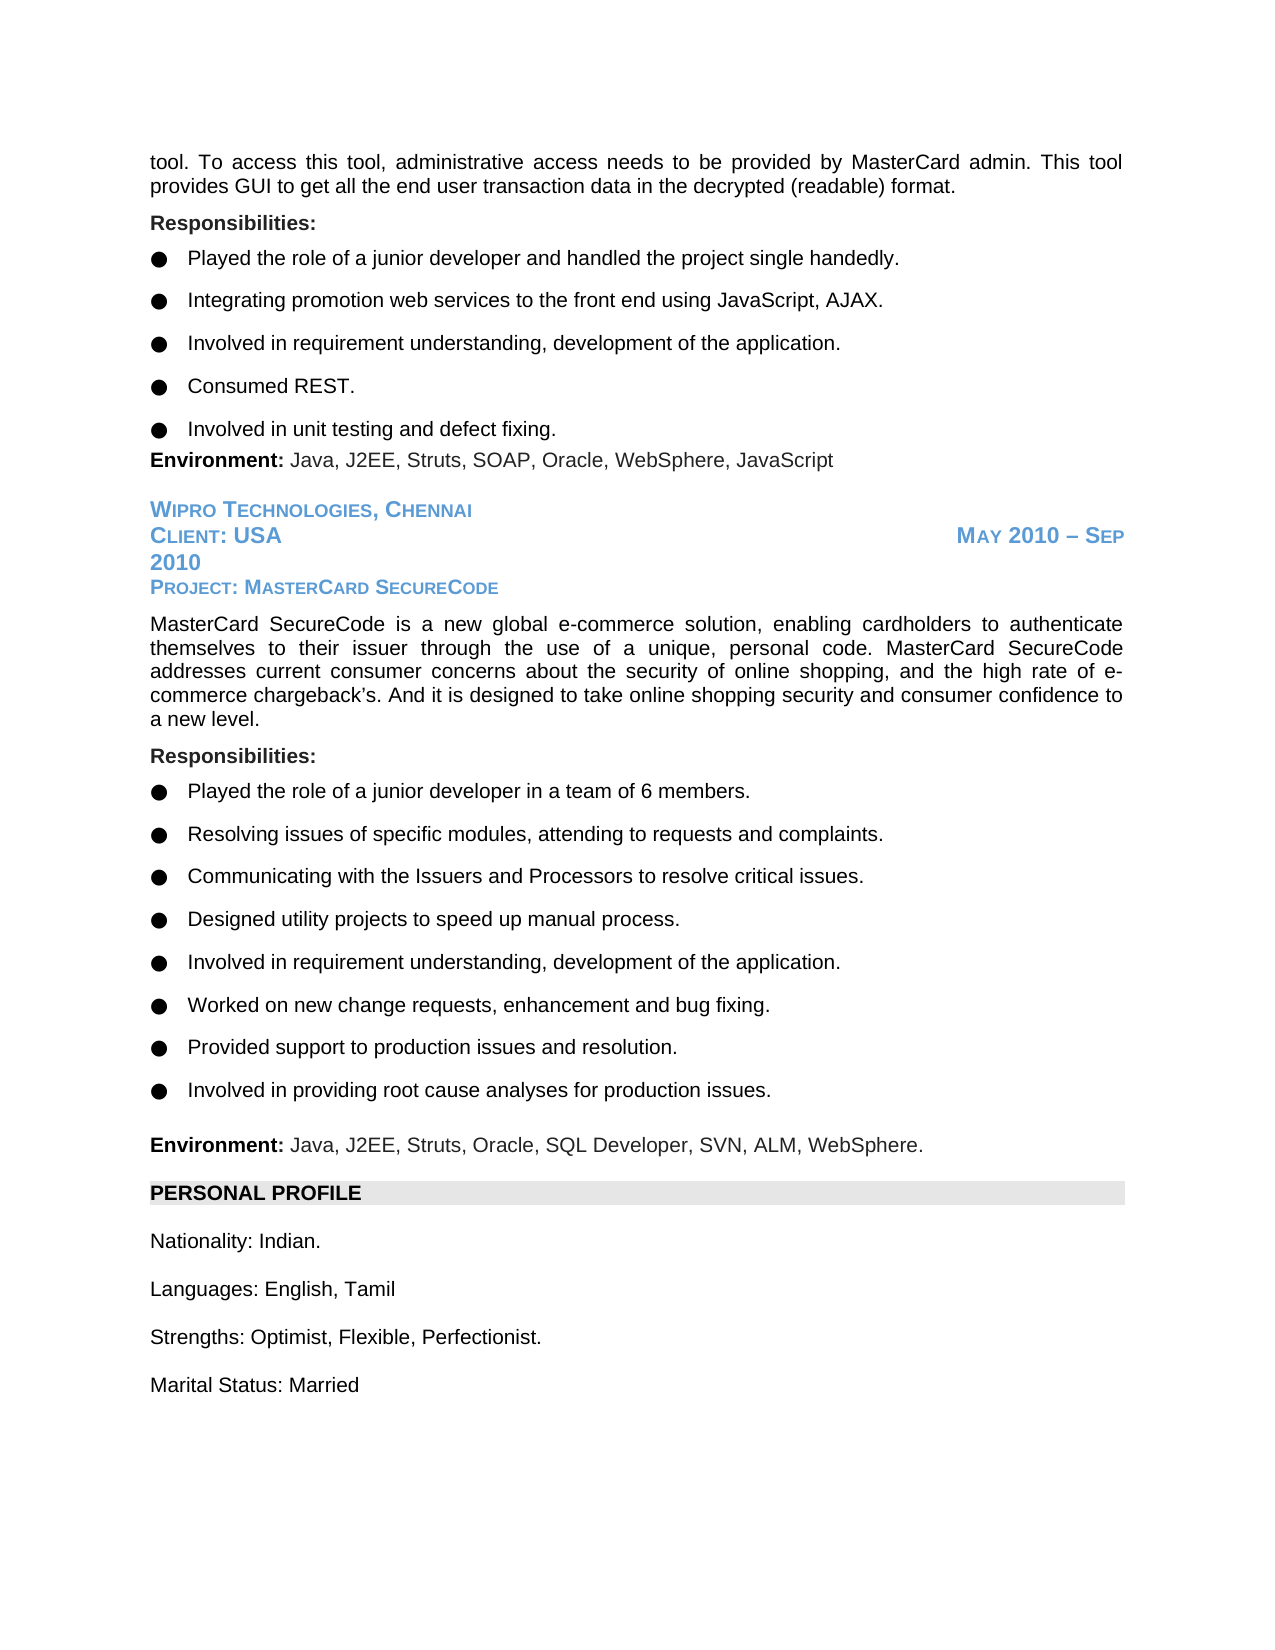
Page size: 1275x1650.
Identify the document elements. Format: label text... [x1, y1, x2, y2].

text MasterCard SecureCode is a new global e-commerce solution, enabling cardholders to authenticate themselves to their issuer through the use of a unique, personal code. MasterCard SecureCode addresses current consumer concerns about the security of online shopping, and the high rate of e-commerce chargeback’s. And it is designed to take online shopping security and consumer confidence to a new level. [150, 611, 1125, 731]
text Marital Status: Married [150, 1373, 1125, 1397]
list Involved in requirement understanding, development of the application. [150, 938, 1125, 981]
text PERSONAL PROFILE [150, 1181, 1125, 1205]
list Provided support to production issues and resolution. [150, 1024, 1125, 1067]
list Involved in providing root cause analyses for production issues. [150, 1067, 1125, 1109]
list Consumed REST. [150, 362, 1125, 405]
list Designed utility projects to speed up manual process. [150, 896, 1125, 938]
text Project: MasterCard SecureCode [150, 575, 1125, 599]
list Played the role of a junior developer and handled the project single handedly. [150, 234, 1125, 277]
list Involved in requirement understanding, development of the application. [150, 320, 1125, 362]
list Communicating with the Issuers and Processors to resolve critical issues. [150, 853, 1125, 896]
text Nationality: Indian. [150, 1229, 1125, 1253]
list Involved in unit testing and defect fixing. [150, 405, 1125, 448]
list Played the role of a junior developer in a team of 6 members. [150, 768, 1125, 810]
text Environment: Java, J2EE, Struts, SOAP, Oracle, WebSphere, JavaScript [150, 448, 1125, 472]
text Responsibilities: [150, 210, 1125, 234]
text Client: USA May 2010 – Sep 2010 [150, 522, 1162, 575]
text Languages: English, Tamil [150, 1277, 1125, 1301]
text Environment: Java, J2EE, Struts, Oracle, SQL Developer, SVN, ALM, WebSphere. [150, 1133, 1125, 1157]
text Strengths: Optimist, Flexible, Perfectionist. [150, 1325, 1125, 1349]
list Integrating promotion web services to the front end using JavaScript, AJAX. [150, 277, 1125, 320]
list Resolving issues of specific modules, attending to requests and complaints. [150, 810, 1125, 853]
text Responsibilities: [150, 744, 1125, 768]
list Worked on new change requests, enhancement and bug fixing. [150, 981, 1125, 1024]
text Wipro Technologies, Chennai [150, 496, 1162, 522]
